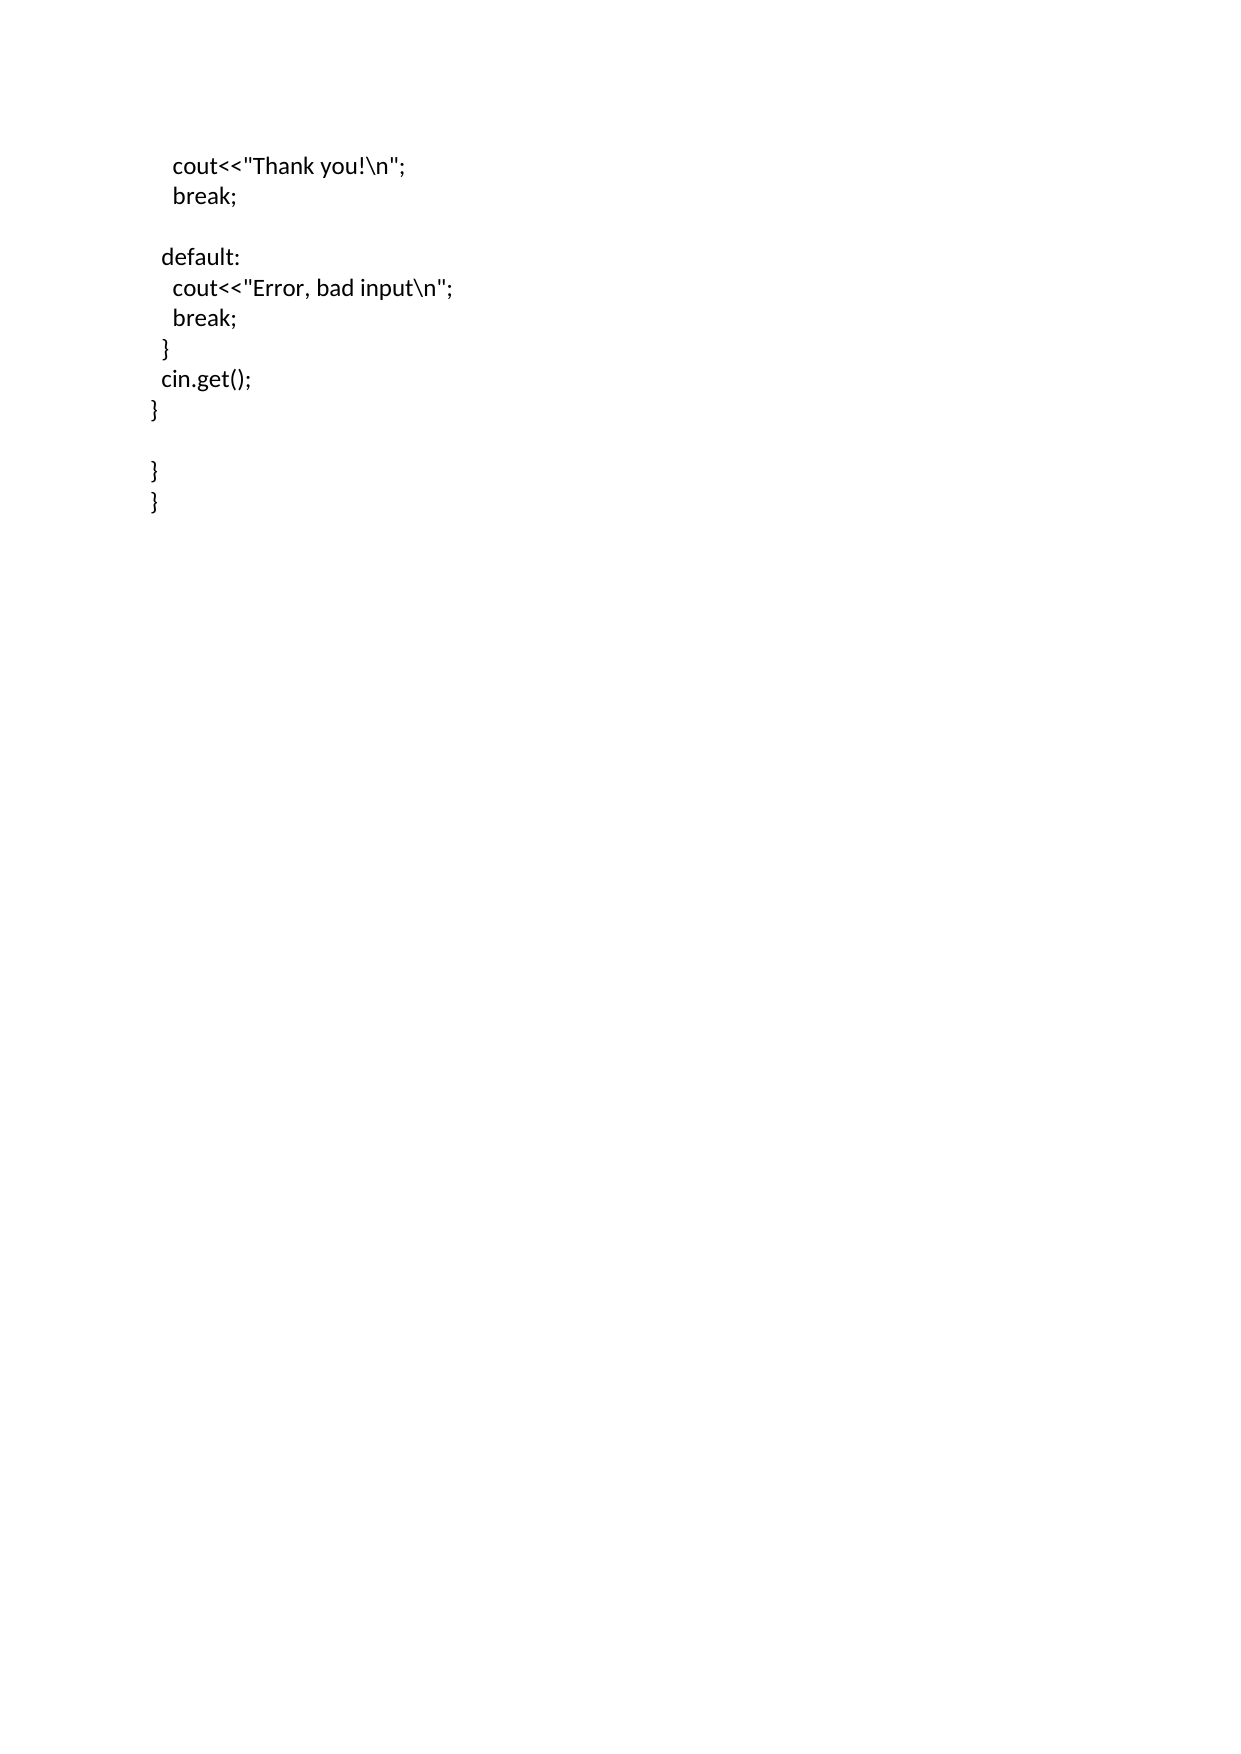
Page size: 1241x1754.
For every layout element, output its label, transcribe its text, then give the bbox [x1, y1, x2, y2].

text } [150, 333, 1090, 364]
text break; [150, 181, 1090, 211]
text } [150, 394, 1090, 425]
text } [150, 486, 1090, 516]
text cout<<"Thank you!\n"; [150, 150, 1090, 181]
text break; [150, 303, 1090, 333]
text } [150, 455, 1090, 486]
text cin.get(); [150, 364, 1090, 394]
text cout<<"Error, bad input\n"; [150, 272, 1090, 303]
text default: [150, 242, 1090, 272]
